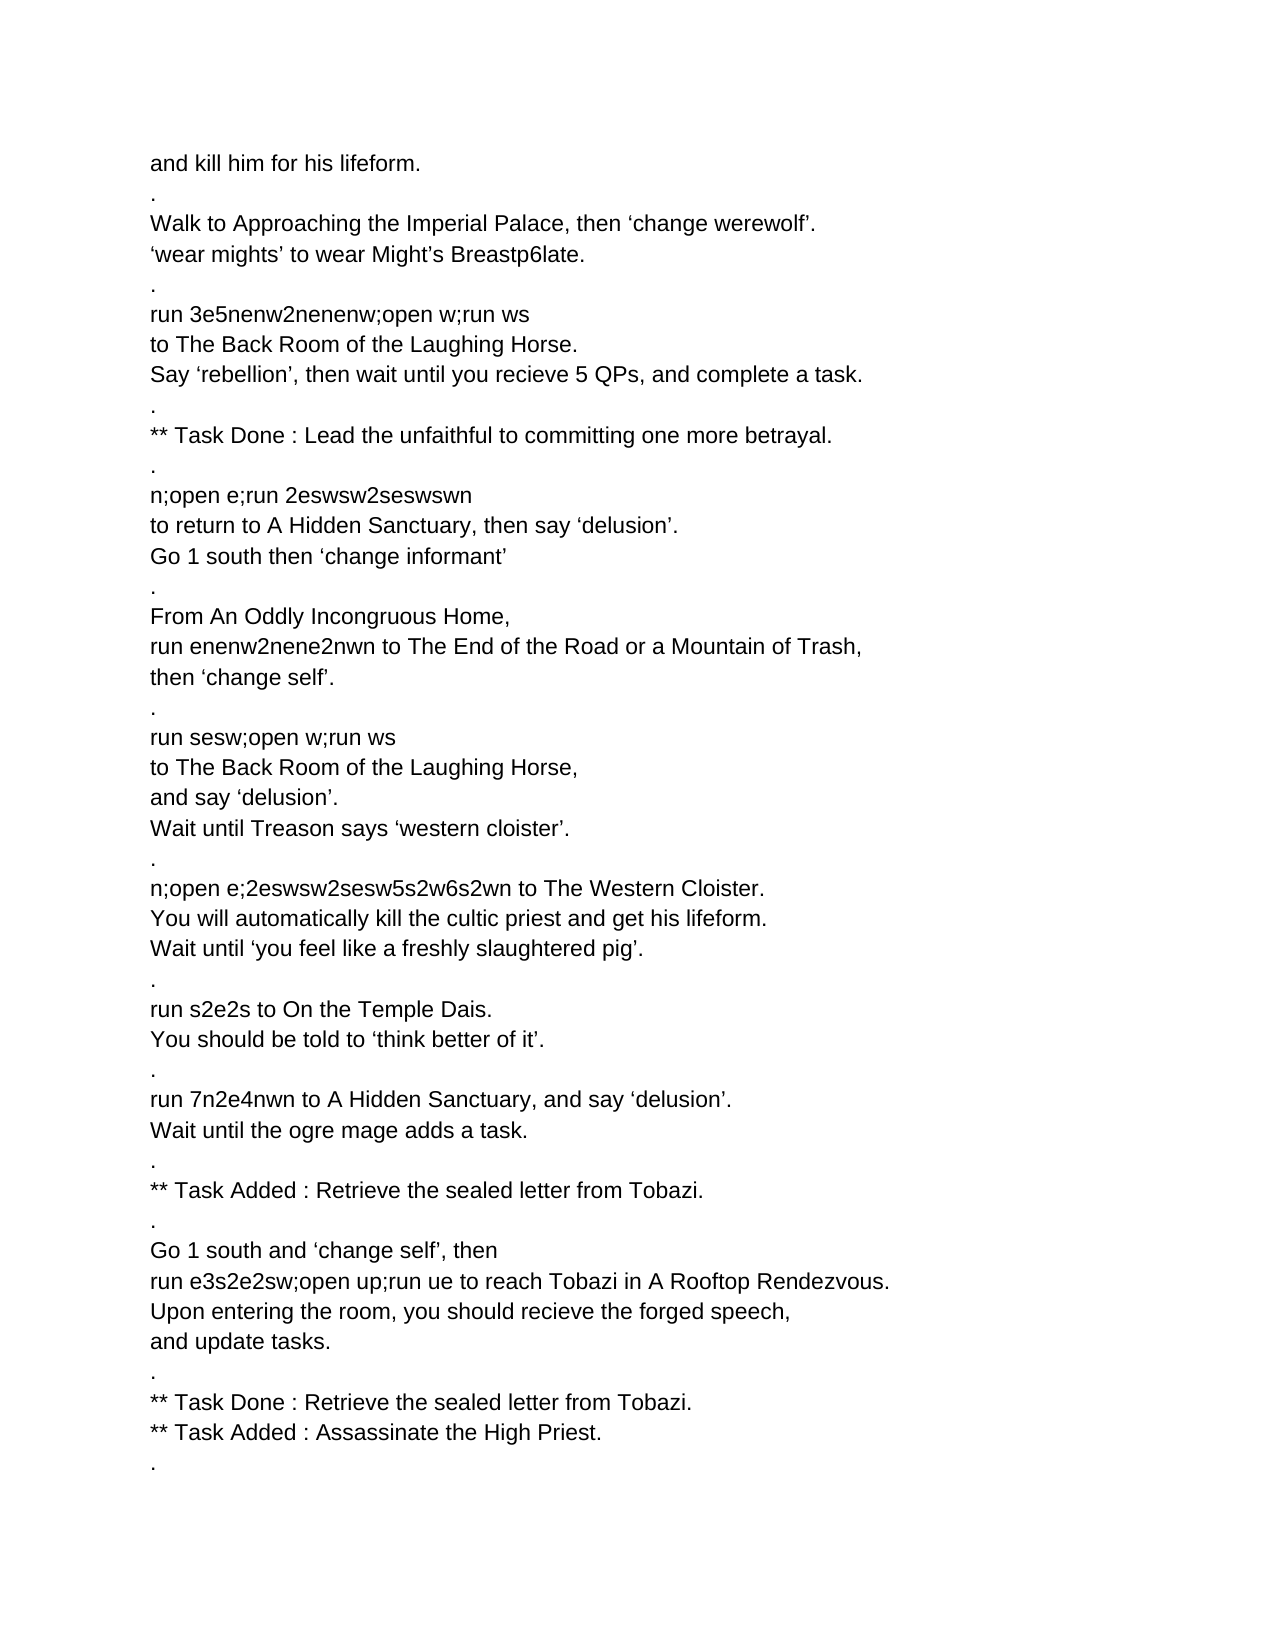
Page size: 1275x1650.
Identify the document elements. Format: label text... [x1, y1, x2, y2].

text . [150, 271, 1125, 297]
text to The Back Room of the Laughing Horse. [150, 331, 1125, 358]
text ** Task Done : Retrieve the sealed letter from Tobazi. [150, 1388, 1125, 1415]
text Say ‘rebellion’, then wait until you recieve 5 QPs, and complete a task. [150, 361, 1125, 388]
text . [150, 1207, 1125, 1234]
text ** Task Done : Lead the unfaithful to committing one more betrayal. [150, 422, 1125, 448]
text Wait until Treason says ‘western cloister’. [150, 814, 1125, 841]
text n;open e;2eswsw2sesw5s2w6s2wn to The Western Cloister. [150, 875, 1125, 901]
text . [150, 1147, 1125, 1173]
text then ‘change self’. [150, 663, 1125, 690]
text run enenw2nene2nwn to The End of the Road or a Mountain of Trash, [150, 633, 1125, 660]
text Go 1 south then ‘change informant’ [150, 543, 1125, 569]
text . [150, 966, 1125, 992]
text to The Back Room of the Laughing Horse, [150, 754, 1125, 781]
text Walk to Approaching the Imperial Palace, then ‘change werewolf’. [150, 210, 1125, 237]
text Go 1 south and ‘change self’, then [150, 1237, 1125, 1264]
text . [150, 1449, 1125, 1475]
text You should be told to ‘think better of it’. [150, 1026, 1125, 1052]
text . [150, 845, 1125, 871]
text . [150, 573, 1125, 599]
text . [150, 452, 1125, 478]
text run 7n2e4nwn to A Hidden Sanctuary, and say ‘delusion’. [150, 1086, 1125, 1113]
text and say ‘delusion’. [150, 784, 1125, 811]
text n;open e;run 2eswsw2seswswn [150, 482, 1125, 509]
text Upon entering the room, you should recieve the forged speech, [150, 1298, 1125, 1324]
text . [150, 180, 1125, 207]
text and kill him for his lifeform. [150, 150, 1125, 176]
text . [150, 392, 1125, 418]
text . [150, 1358, 1125, 1385]
text run s2e2s to On the Temple Dais. [150, 996, 1125, 1022]
text to return to A Hidden Sanctuary, then say ‘delusion’. [150, 512, 1125, 539]
text run e3s2e2sw;open up;run ue to reach Tobazi in A Rooftop Rendezvous. [150, 1268, 1125, 1294]
text run 3e5nenw2nenenw;open w;run ws [150, 301, 1125, 327]
text Wait until ‘you feel like a freshly slaughtered pig’. [150, 935, 1125, 962]
text . [150, 694, 1125, 720]
text and update tasks. [150, 1328, 1125, 1354]
text From An Oddly Incongruous Home, [150, 603, 1125, 629]
text ** Task Added : Assassinate the High Priest. [150, 1419, 1125, 1445]
text . [150, 1056, 1125, 1083]
text ‘wear mights’ to wear Might’s Breastp6late. [150, 241, 1125, 267]
text run sesw;open w;run ws [150, 724, 1125, 750]
text You will automatically kill the cultic priest and get his lifeform. [150, 905, 1125, 932]
text ** Task Added : Retrieve the sealed letter from Tobazi. [150, 1177, 1125, 1203]
text Wait until the ogre mage adds a task. [150, 1117, 1125, 1143]
